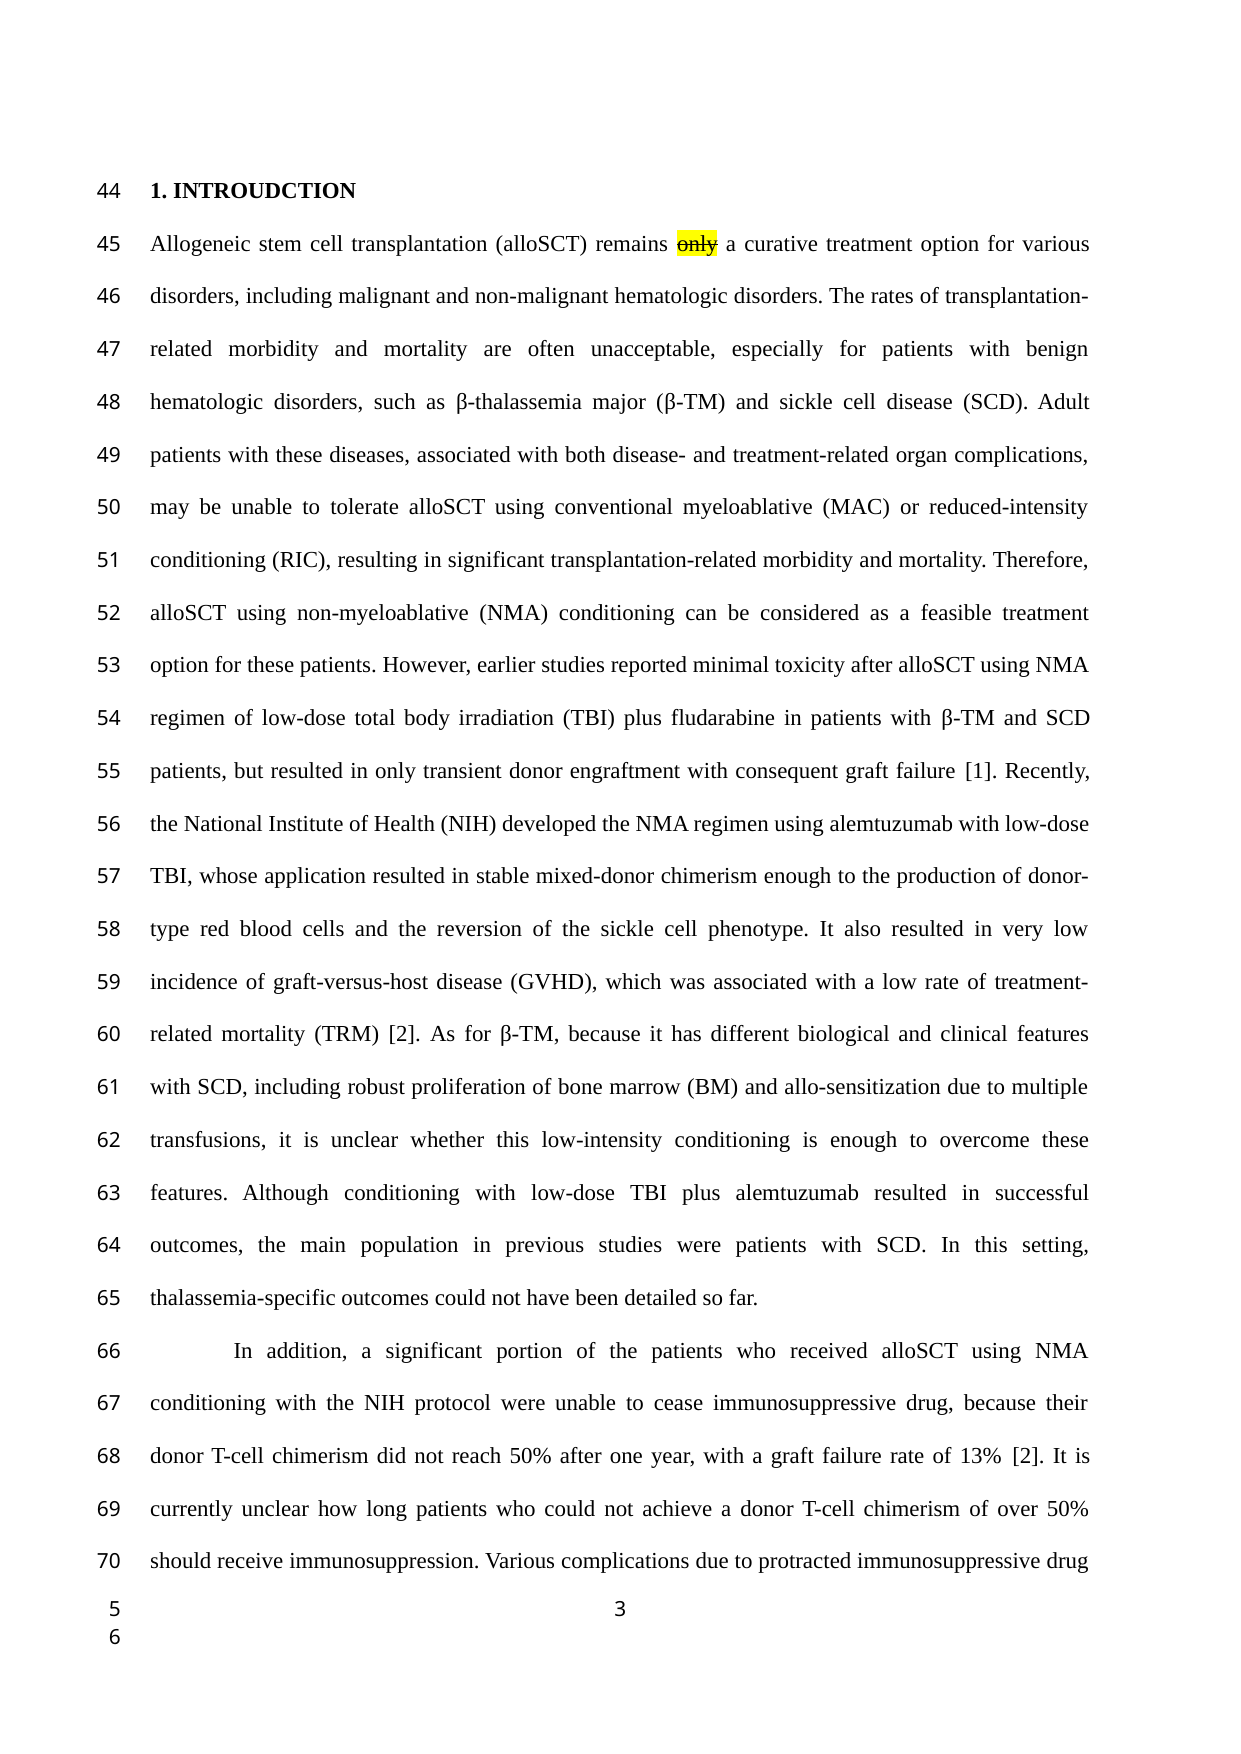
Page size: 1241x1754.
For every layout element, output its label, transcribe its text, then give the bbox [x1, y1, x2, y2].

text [150, 1337, 1090, 1574]
text Allogeneic stem cell transplantation (alloSCT) remains only a curative treatment option for various disorders, including malignant and non-malignant hematologic disorders. The rates of transplantation-related morbidity and mortality are often unacceptable, especially for patients with benign hematologic disorders, such as β-thalassemia major (β-TM) and sickle cell disease (SCD). Adult patients with these diseases, associated with both disease- and treatment-related organ complications, may be unable to tolerate alloSCT using conventional myeloablative (MAC) or reduced-intensity conditioning (RIC), resulting in significant transplantation-related morbidity and mortality. Therefore, alloSCT using non-myeloablative (NMA) conditioning can be considered as a feasible treatment option for these patients. However, earlier studies reported minimal toxicity after alloSCT using NMA regimen of low-dose total body irradiation (TBI) plus fludarabine in patients with β-TM and SCD patients, but resulted in only transient donor engraftment with consequent graft failure [1]. Recently, the National Institute of Health (NIH) developed the NMA regimen using alemtuzumab with low-dose TBI, whose application resulted in stable mixed-donor chimerism enough to the production of donor-type red blood cells and the reversion of the sickle cell phenotype. It also resulted in very low incidence of graft-versus-host disease (GVHD), which was associated with a low rate of treatment-related mortality (TRM) [2]. As for β-TM, because it has different biological and clinical features with SCD, including robust proliferation of bone marrow (BM) and allo-sensitization due to multiple transfusions, it is unclear whether this low-intensity conditioning is enough to overcome these features. Although conditioning with low-dose TBI plus alemtuzumab resulted in successful outcomes, the main population in previous studies were patients with SCD. In this setting, thalassemia-specific outcomes could not have been detailed so far. [150, 230, 1090, 1310]
text 1. INTROUDCTION [150, 177, 1090, 203]
